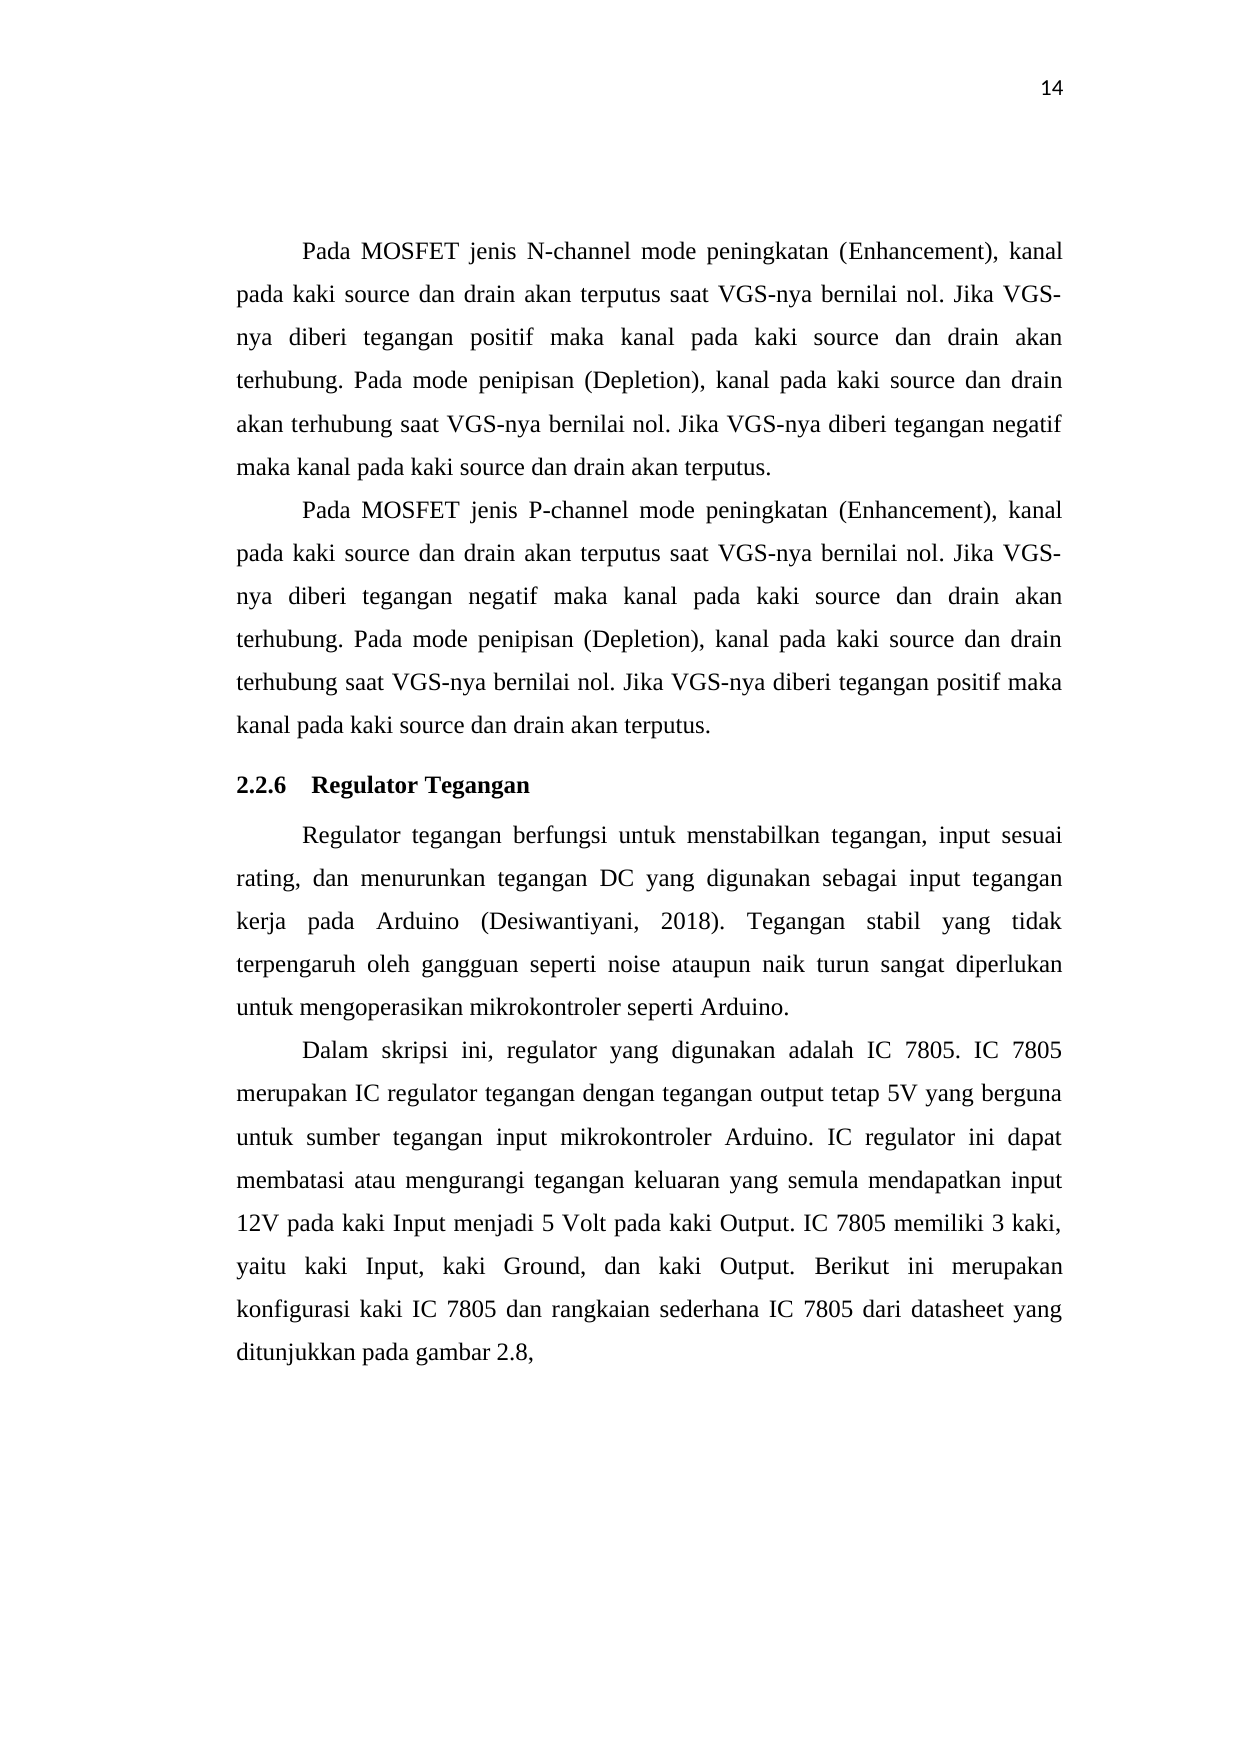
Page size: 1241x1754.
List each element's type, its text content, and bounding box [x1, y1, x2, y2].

list Pada MOSFET jenis N-channel mode peningkatan (Enhancement), kanal pada kaki source dan drain akan terputus saat VGS-nya bernilai nol. Jika VGS-nya diberi tegangan positif maka kanal pada kaki source dan drain akan terhubung. Pada mode penipisan (Depletion), kanal pada kaki source dan drain akan terhubung saat VGS-nya bernilai nol. Jika VGS-nya diberi tegangan negatif maka kanal pada kaki source dan drain akan terputus. [236, 236, 1063, 481]
list Dalam skripsi ini, regulator yang digunakan adalah IC 7805. IC 7805 merupakan IC regulator tegangan dengan tegangan output tetap 5V yang berguna untuk sumber tegangan input mikrokontroler Arduino. IC regulator ini dapat membatasi atau mengurangi tegangan keluaran yang semula mendapatkan input 12V pada kaki Input menjadi 5 Volt pada kaki Output. IC 7805 memiliki 3 kaki, yaitu kaki Input, kaki Ground, dan kaki Output. Berikut ini merupakan konfigurasi kaki IC 7805 dan rangkaian sederhana IC 7805 dari datasheet yang ditunjukkan pada gambar 2.8, [236, 1035, 1063, 1294]
subtitle 2.2.6 Regulator Tegangan [236, 770, 1063, 799]
list Regulator tegangan berfungsi untuk menstabilkan tegangan, input sesuai rating, dan menurunkan tegangan DC yang digunakan sebagai input tegangan kerja pada Arduino (Desiwantiyani, 2018). Tegangan stabil yang tidak terpengaruh oleh gangguan seperti noise ataupun naik turun sangat diperlukan untuk mengoperasikan mikrokontroler seperti Arduino. [236, 820, 1063, 1021]
list Pada MOSFET jenis P-channel mode peningkatan (Enhancement), kanal pada kaki source dan drain akan terputus saat VGS-nya bernilai nol. Jika VGS-nya diberi tegangan negatif maka kanal pada kaki source dan drain akan terhubung. Pada mode penipisan (Depletion), kanal pada kaki source dan drain terhubung saat VGS-nya bernilai nol. Jika VGS-nya diberi tegangan positif maka kanal pada kaki source dan drain akan terputus. [236, 495, 1063, 739]
list Dalam skripsi ini, regulator yang digunakan adalah IC 7805. IC 7805 merupakan IC regulator tegangan dengan tegangan output tetap 5V yang berguna untuk sumber tegangan input mikrokontroler Arduino. IC regulator ini dapat membatasi atau mengurangi tegangan keluaran yang semula mendapatkan input 12V pada kaki Input menjadi 5 Volt pada kaki Output. IC 7805 memiliki 3 kaki, yaitu kaki Input, kaki Ground, dan kaki Output. Berikut ini merupakan konfigurasi kaki IC 7805 dan rangkaian sederhana IC 7805 dari datasheet yang ditunjukkan pada gambar 2.8, [236, 1323, 1063, 1366]
